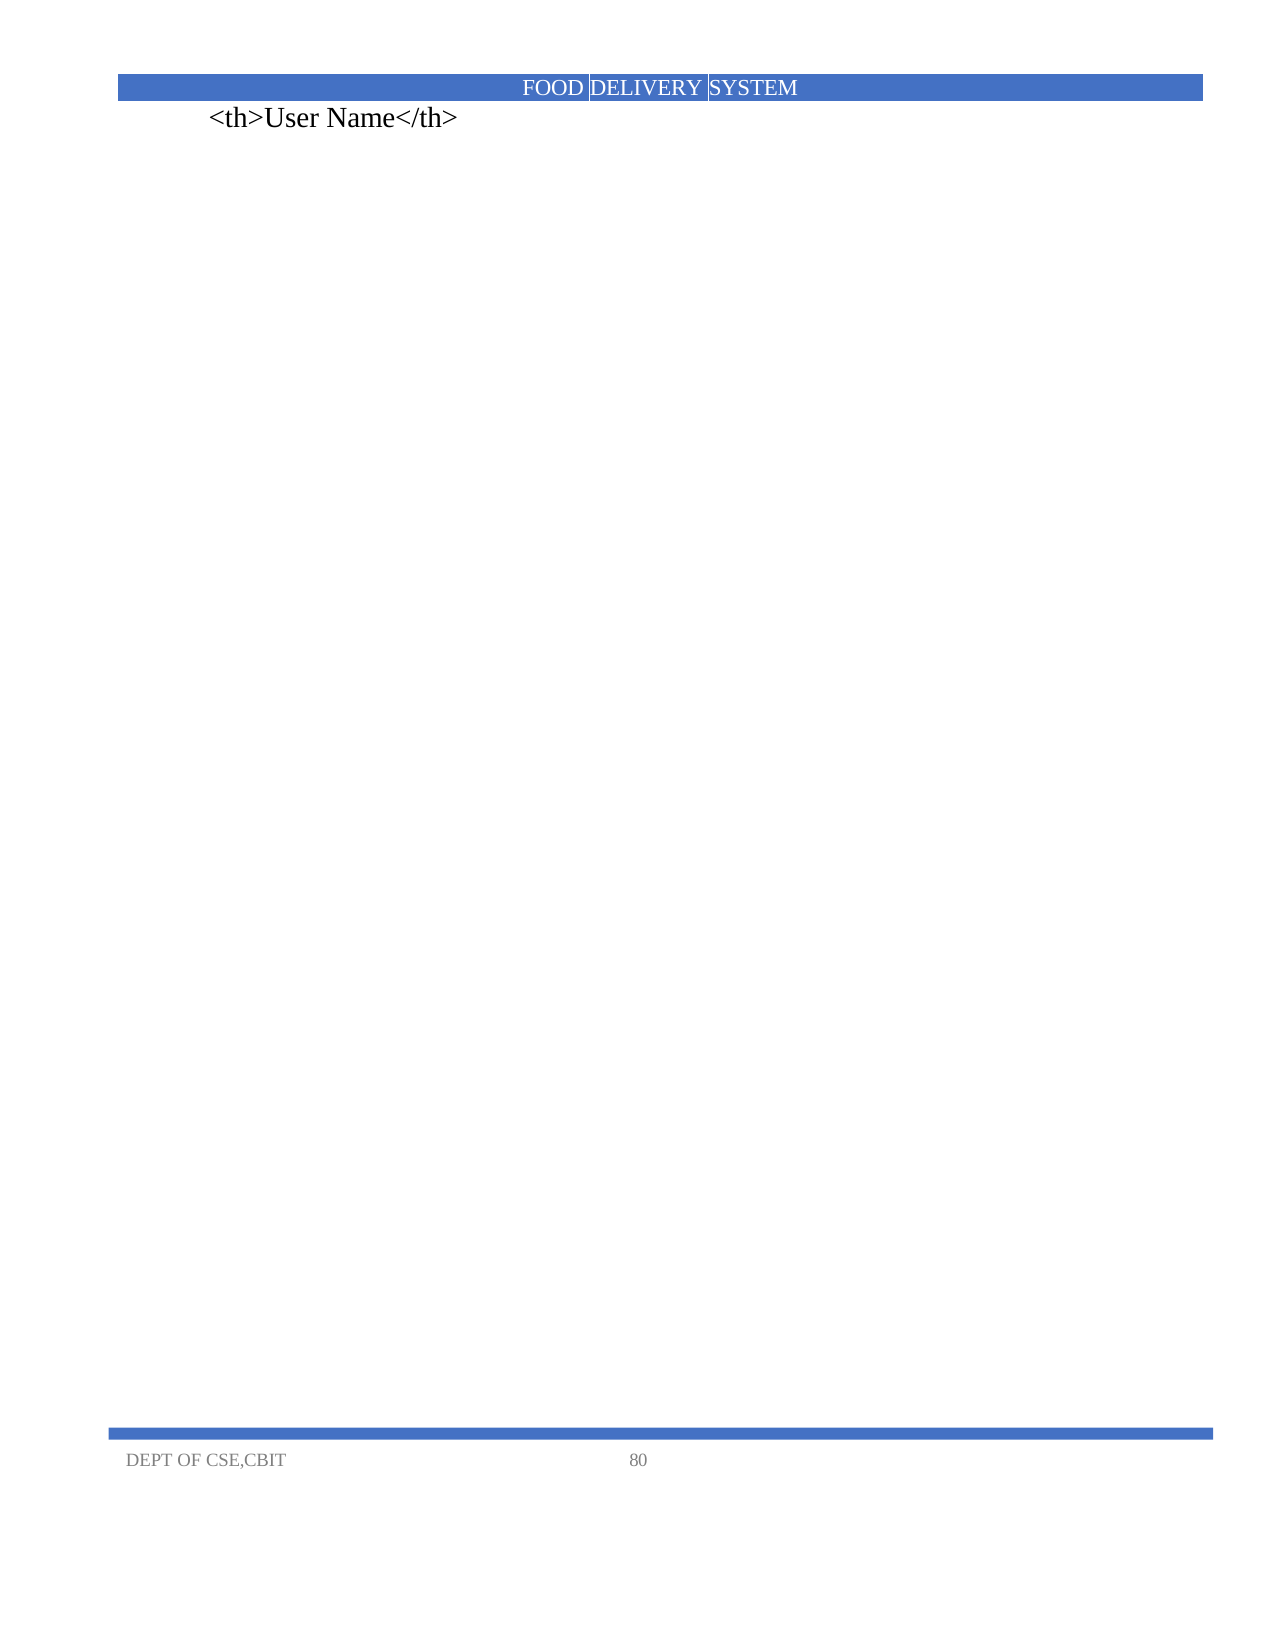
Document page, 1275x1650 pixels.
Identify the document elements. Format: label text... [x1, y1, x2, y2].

text <th>User Name</th> [208, 100, 1225, 133]
